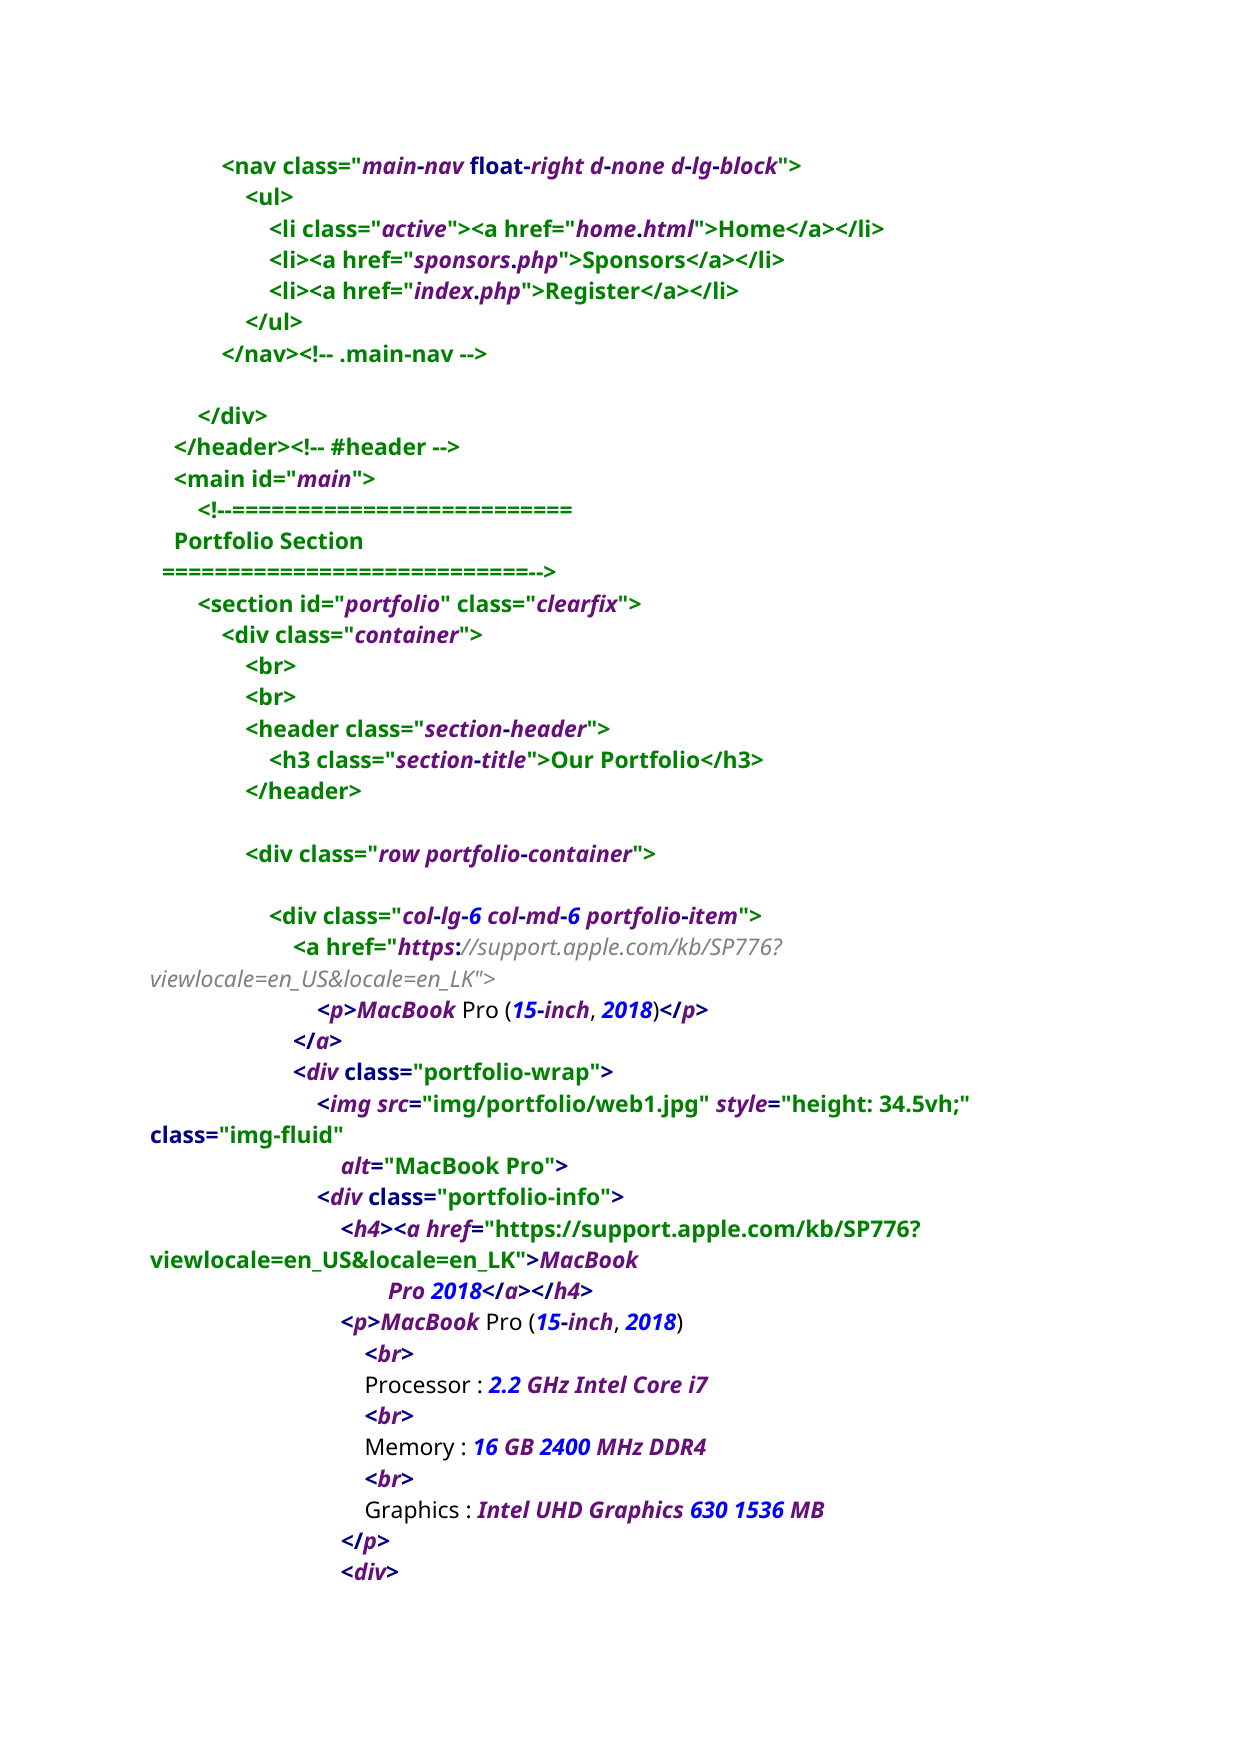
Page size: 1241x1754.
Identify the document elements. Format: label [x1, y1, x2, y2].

text [150, 150, 1090, 1587]
